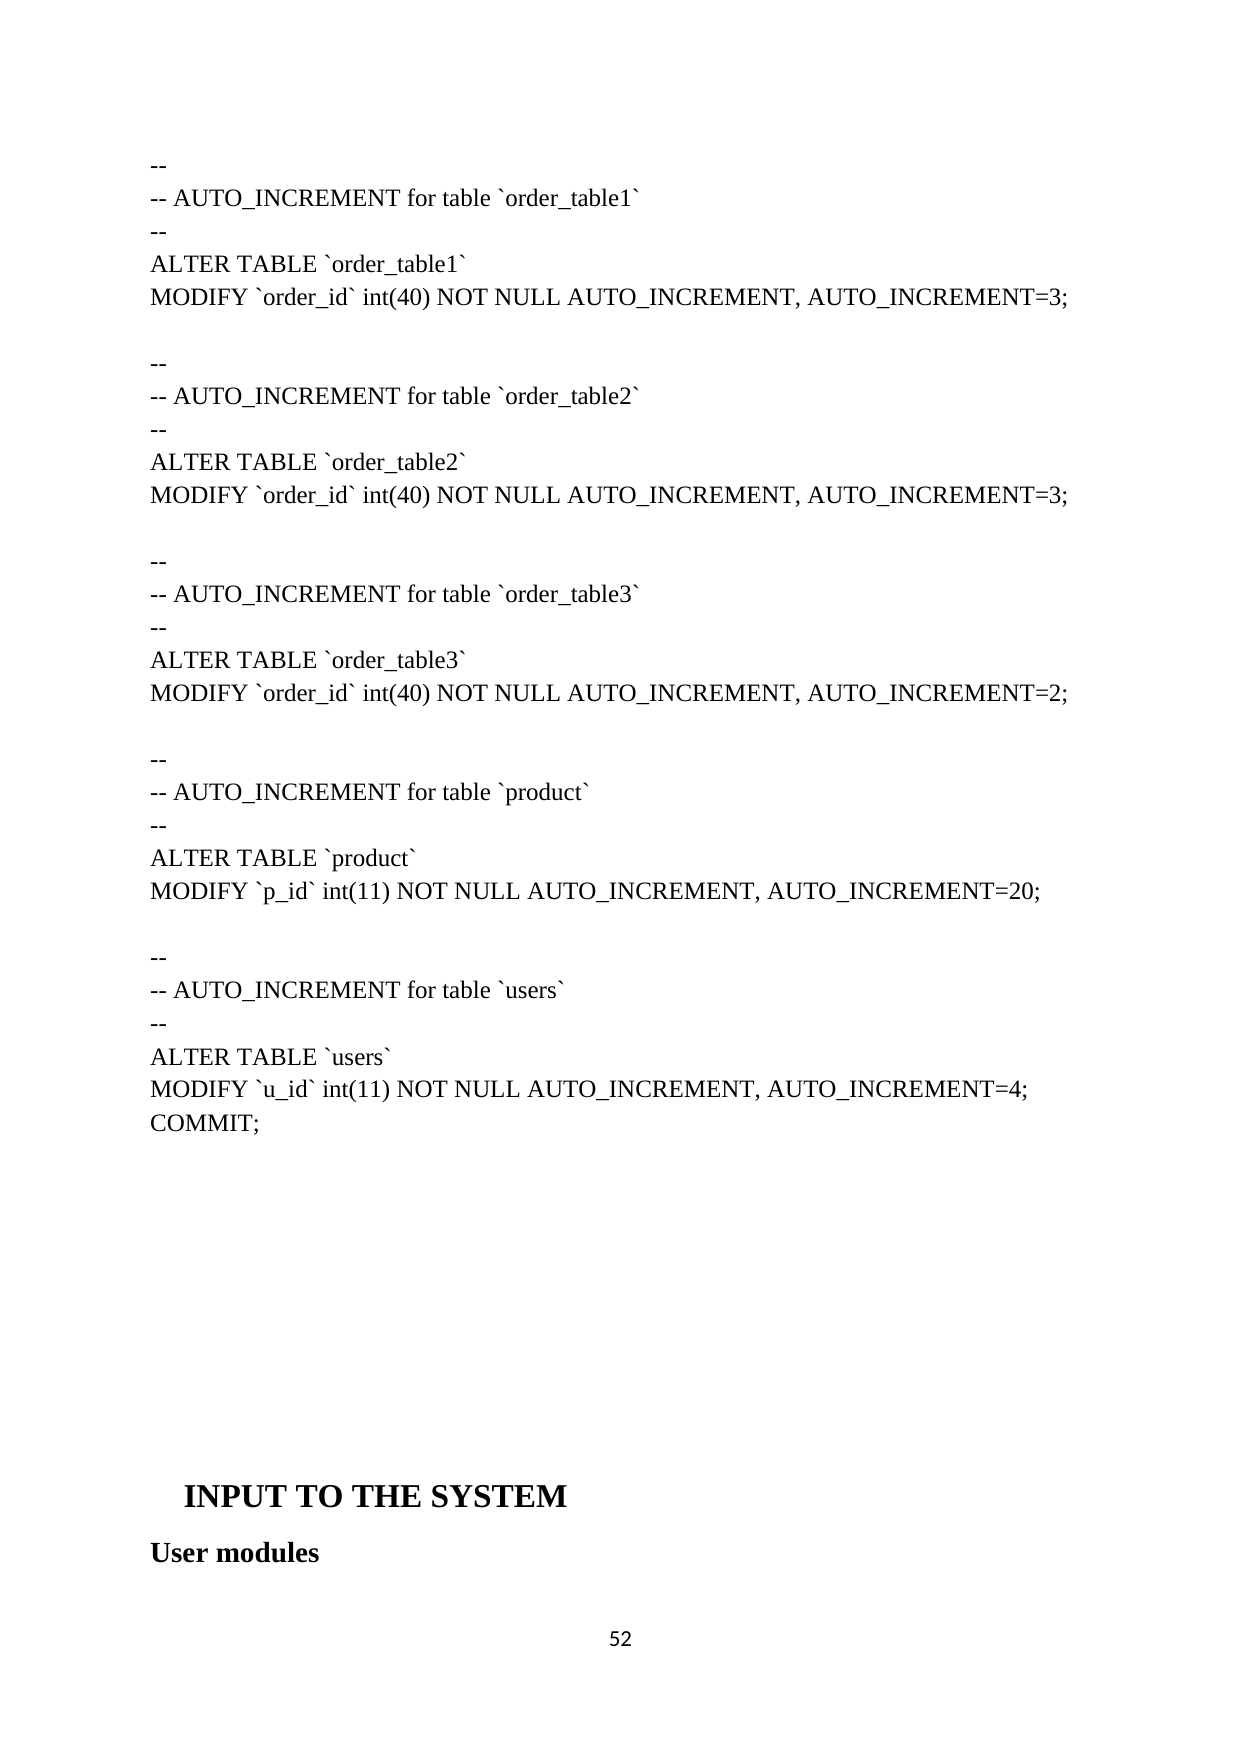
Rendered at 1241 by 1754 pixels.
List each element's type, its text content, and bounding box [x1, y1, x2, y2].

text INPUT TO THE SYSTEM [150, 1476, 1090, 1515]
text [150, 150, 1090, 1136]
text User modules [150, 1536, 1090, 1569]
